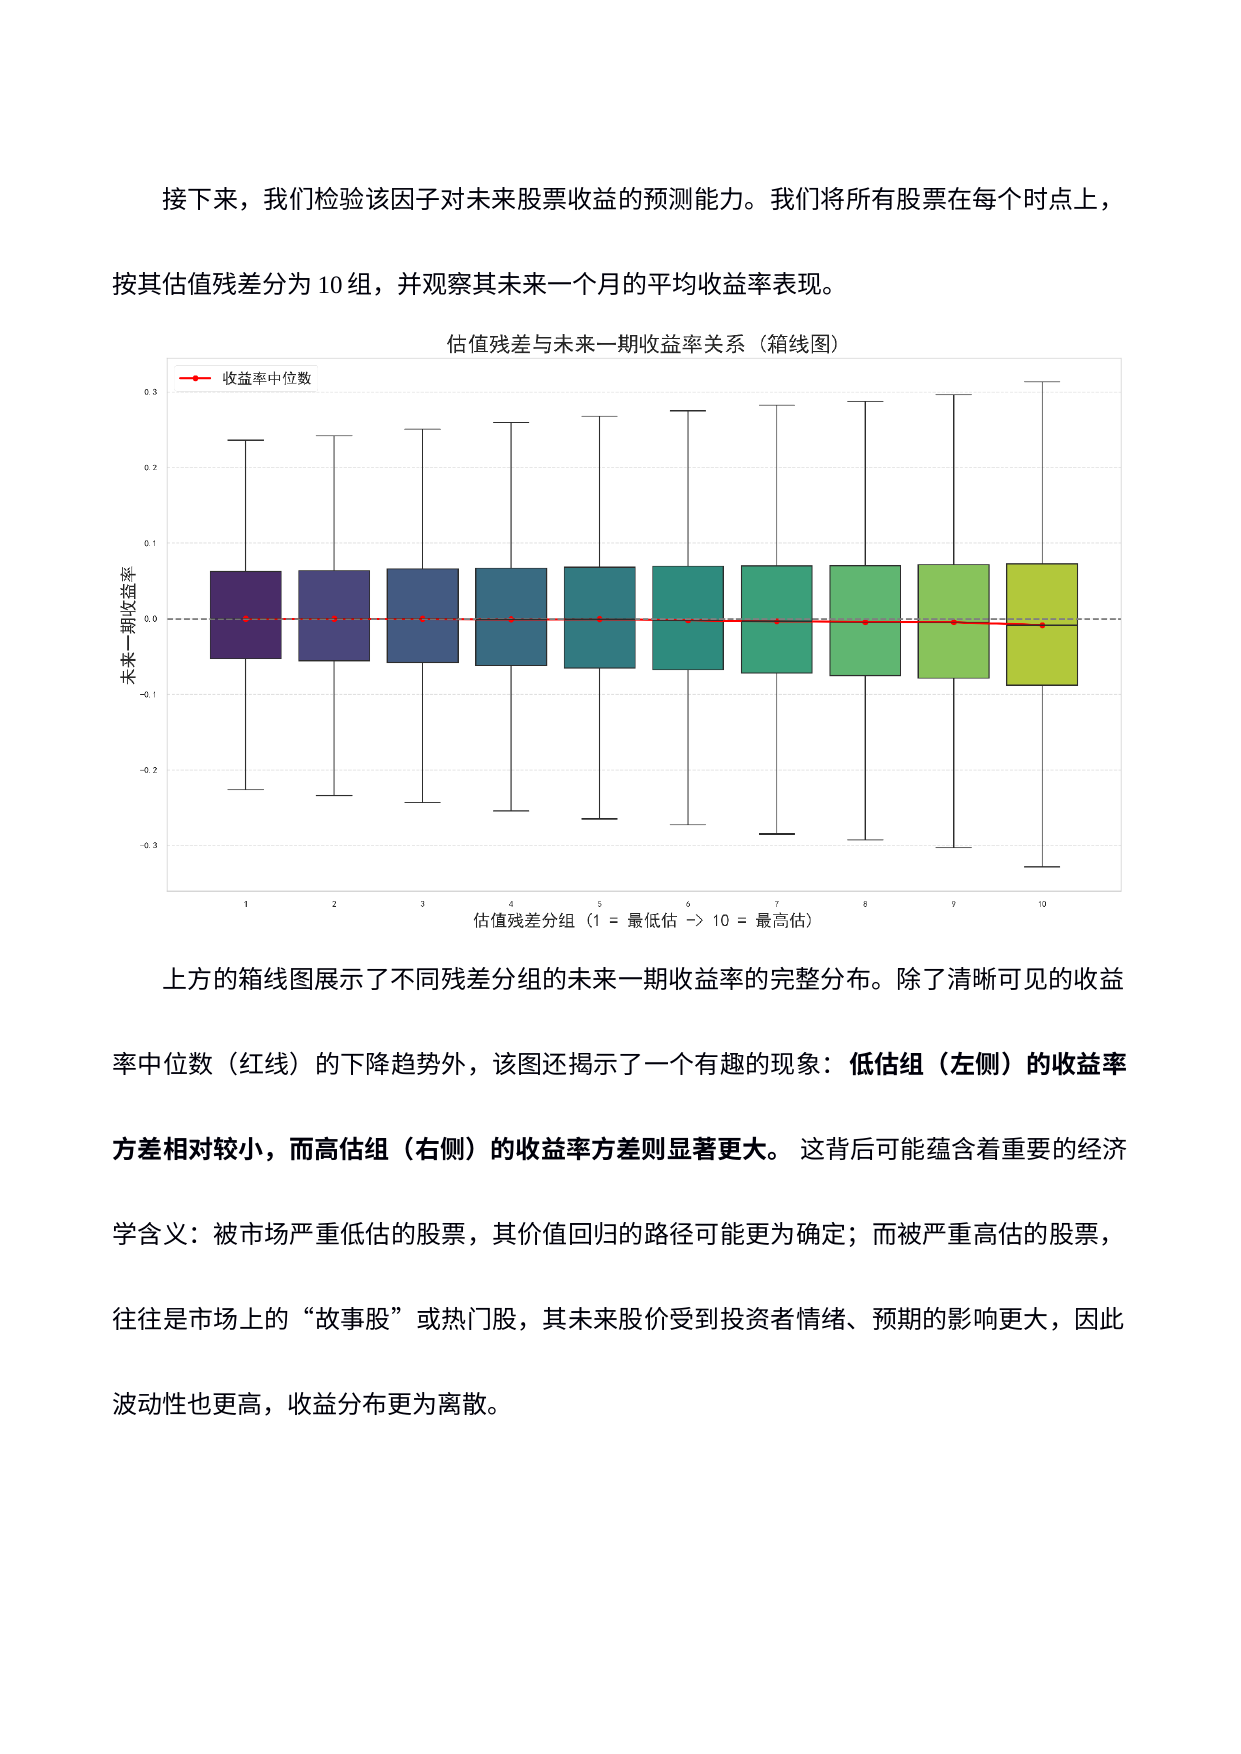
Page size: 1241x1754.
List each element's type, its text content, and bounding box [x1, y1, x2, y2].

picture [112, 326, 1128, 936]
text 接下来，我们检验该因子对未来股票收益的预测能力。我们将所有股票在每个时点上，按其估值残差分为10组，并观察其未来一个月的平均收益率表现。 [112, 164, 1128, 317]
text 上方的箱线图展示了不同残差分组的未来一期收益率的完整分布。除了清晰可见的收益率中位数（红线）的下降趋势外，该图还揭示了一个有趣的现象：低估组（左侧）的收益率方差相对较小，而高估组（右侧）的收益率方差则显著更大。 这背后可能蕴含着重要的经济学含义：被市场严重低估的股票，其价值回归的路径可能更为确定；而被严重高估的股票，往往是市场上的“故事股”或热门股，其未来股价受到投资者情绪、预期的影响更大，因此波动性也更高，收益分布更为离散。 [112, 944, 1128, 1437]
